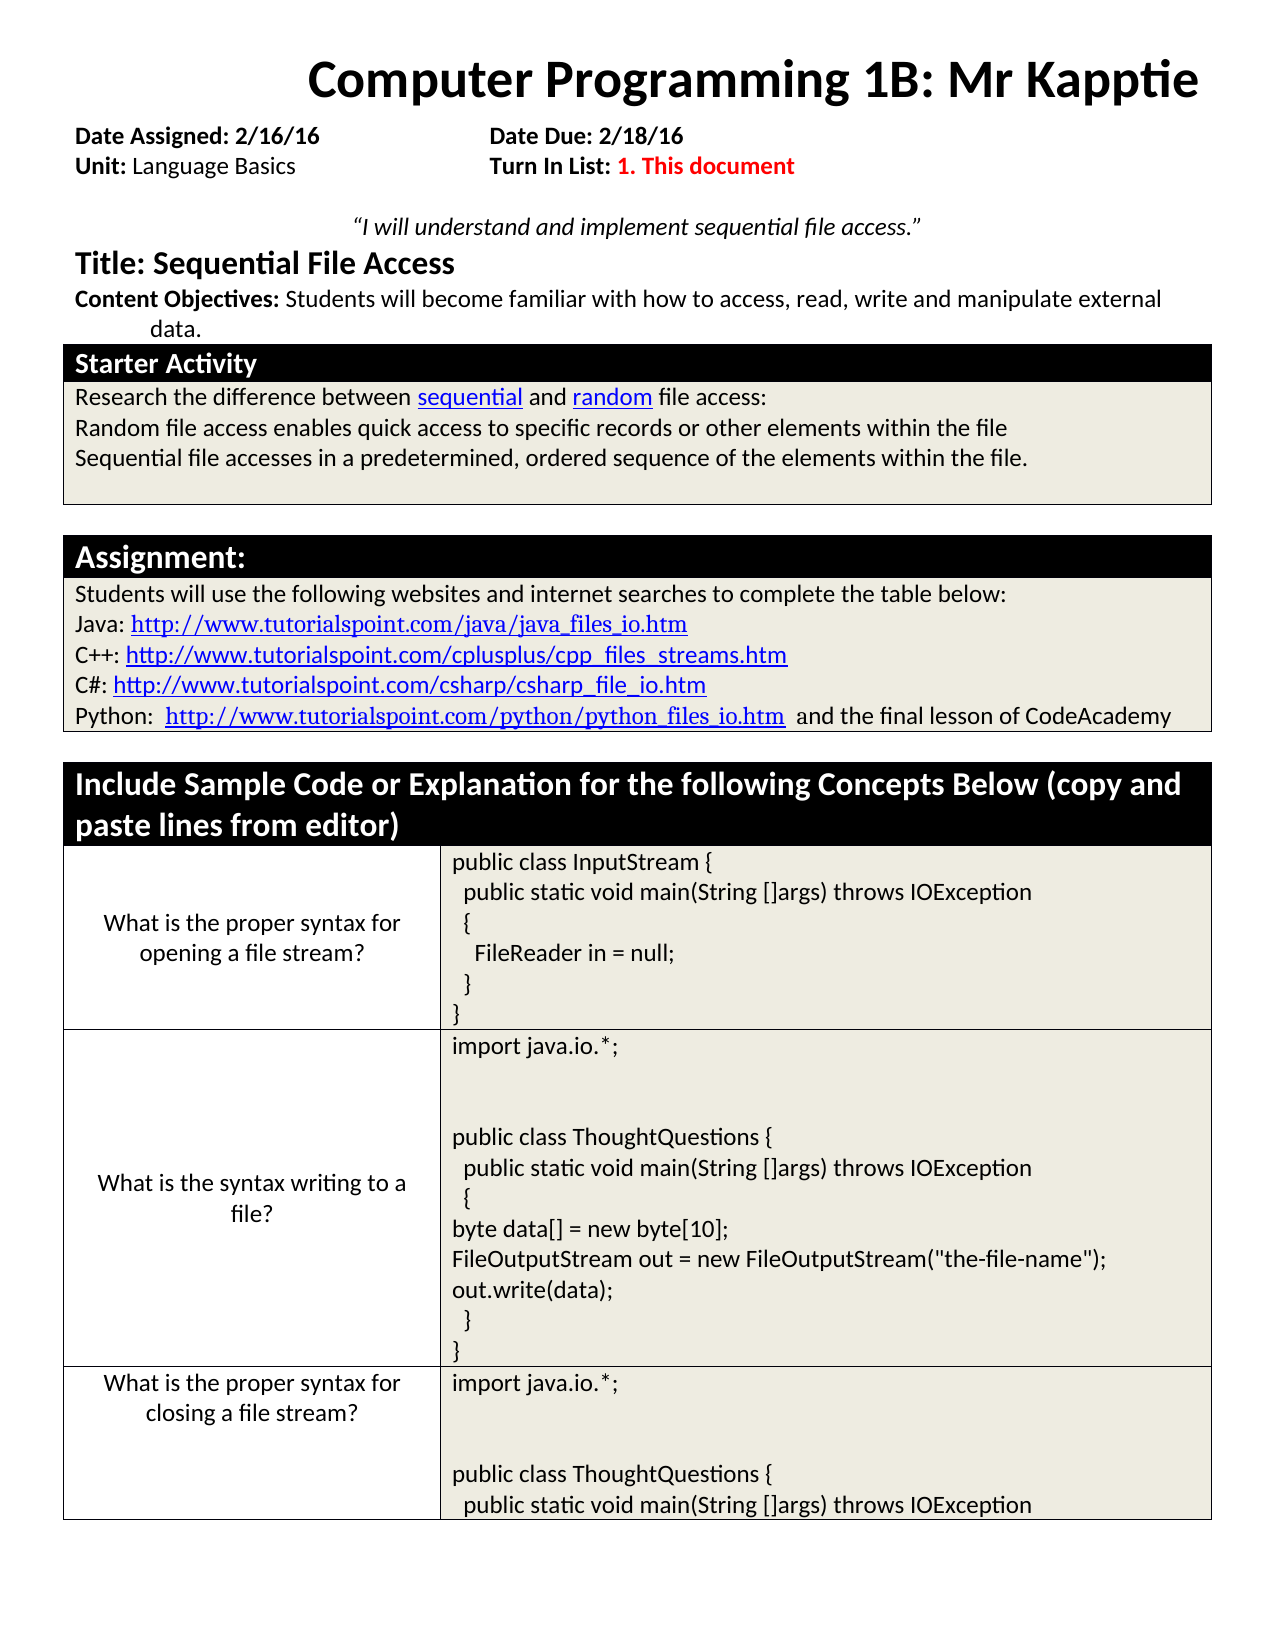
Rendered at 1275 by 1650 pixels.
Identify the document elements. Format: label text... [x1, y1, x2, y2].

table_cell What is the syntax writing to a file? [64, 1030, 440, 1366]
table_header Date Due: 2/18/16 [478, 120, 1211, 151]
table_header Assignment: [64, 536, 1211, 577]
table_cell import java.io.*; public class ThoughtQuestions { public static void main(String []args) throws IOException { byte data[] = new byte[10]; FileOutputStream out = new FileOutputStream("the-file-name"); out.write(data); } } [441, 1030, 1211, 1366]
table_header Date Assigned: 2/16/16 [64, 120, 478, 151]
table_cell Turn In List: 1. This document [478, 151, 1211, 181]
table_cell What is the proper syntax for opening a file stream? [64, 846, 440, 1029]
table_cell Unit: Language Basics [64, 151, 478, 181]
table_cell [441, 1367, 1211, 1519]
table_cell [64, 1367, 440, 1519]
table_cell “I will understand and implement sequential file access.” [64, 181, 1211, 242]
table_cell Research the difference between sequential and random file access: Random file access enables quick access to specific records or other elements within the file Sequential file accesses in a predetermined, ordered sequence of the elements within the file. [64, 382, 1211, 504]
table_cell Students will use the following websites and internet searches to complete the table below: Java: http://www.tutorialspoint.com/java/java_files_io.htm C++: http://www.tutorialspoint.com/cplusplus/cpp_files_streams.htm C#: http://www.tutorialspoint.com/csharp/csharp_file_io.htm Python: http://www.tutorialspoint.com/python/python_files_io.htm and the final lesson of CodeAcademy [64, 578, 1211, 731]
table_header Include Sample Code or Explanation for the following Concepts Below (copy and paste lines from editor) [64, 763, 1211, 845]
text Content Objectives: Students will become familiar with how to access, read, write and manipulate external data. [75, 283, 1200, 344]
table_cell public class InputStream { public static void main(String []args) throws IOException { FileReader in = null; } } [441, 846, 1211, 1029]
table_header Starter Activity [64, 345, 1211, 381]
text Title: Sequential File Access [75, 242, 1200, 283]
